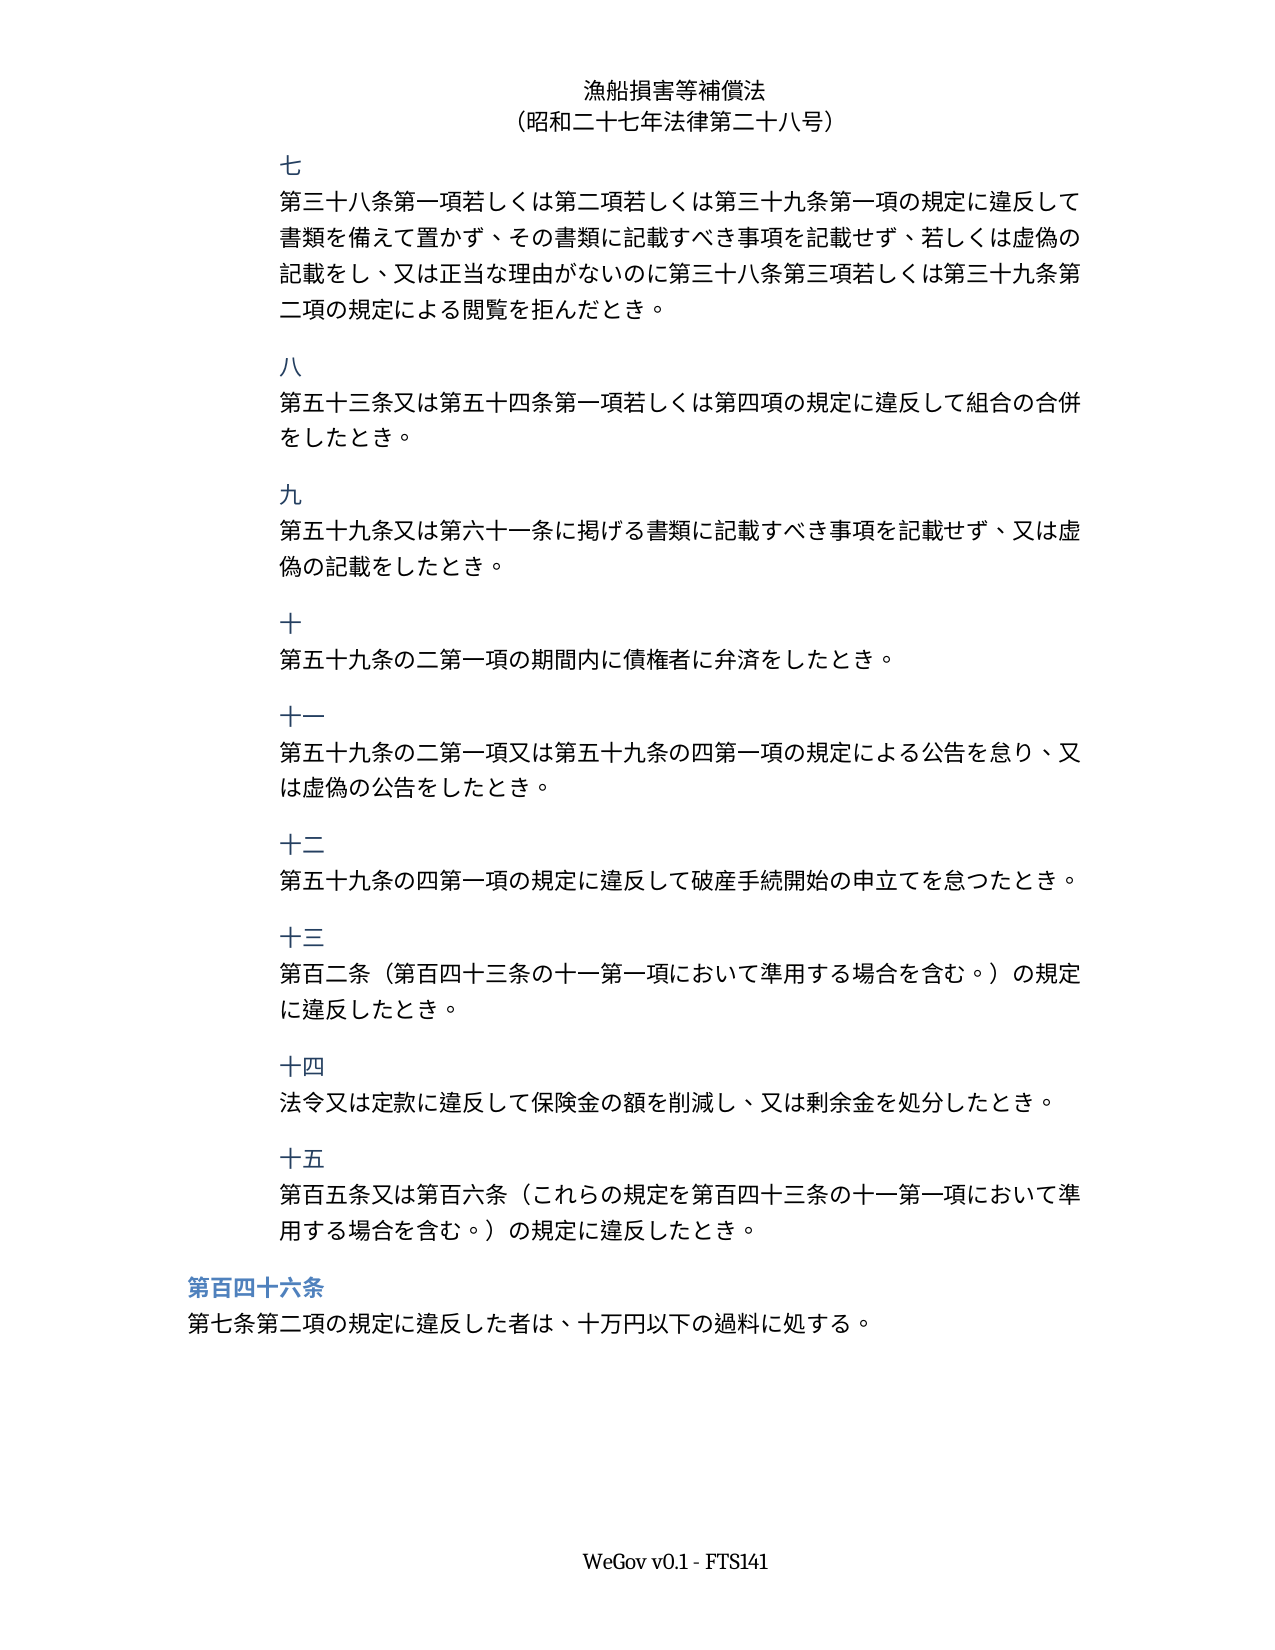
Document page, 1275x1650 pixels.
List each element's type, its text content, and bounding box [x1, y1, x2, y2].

text 第五十三条又は第五十四条第一項若しくは第四項の規定に違反して組合の合併をしたとき。 [279, 386, 1087, 454]
text 第三十八条第一項若しくは第二項若しくは第三十九条第一項の規定に違反して書類を備えて置かず、その書類に記載すべき事項を記載せず、若しくは虚偽の記載をし、又は正当な理由がないのに第三十八条第三項若しくは第三十九条第二項の規定による閲覧を拒んだとき。 [279, 186, 1087, 325]
subtitle 十三 [279, 922, 1087, 953]
subtitle 十二 [279, 829, 1087, 860]
subtitle 十一 [279, 701, 1087, 732]
subtitle 第百四十六条 [187, 1272, 1087, 1303]
subtitle 十 [279, 608, 1087, 639]
text 第五十九条又は第六十一条に掲げる書類に記載すべき事項を記載せず、又は虚偽の記載をしたとき。 [279, 515, 1087, 582]
subtitle 十五 [279, 1143, 1087, 1174]
text 第七条第二項の規定に違反した者は、十万円以下の過料に処する。 [187, 1308, 1087, 1339]
subtitle 十四 [279, 1051, 1087, 1082]
subtitle 七 [279, 150, 1087, 181]
text 法令又は定款に違反して保険金の額を削減し、又は剰余金を処分したとき。 [279, 1086, 1087, 1118]
subtitle 九 [279, 479, 1087, 510]
text 第百五条又は第百六条（これらの規定を第百四十三条の十一第一項において準用する場合を含む。）の規定に違反したとき。 [279, 1179, 1087, 1246]
text 第五十九条の二第一項の期間内に債権者に弁済をしたとき。 [279, 644, 1087, 675]
text 第百二条（第百四十三条の十一第一項において準用する場合を含む。）の規定に違反したとき。 [279, 958, 1087, 1025]
subtitle 八 [279, 351, 1087, 382]
text 第五十九条の四第一項の規定に違反して破産手続開始の申立てを怠つたとき。 [279, 865, 1087, 896]
text 第五十九条の二第一項又は第五十九条の四第一項の規定による公告を怠り、又は虚偽の公告をしたとき。 [279, 736, 1087, 804]
